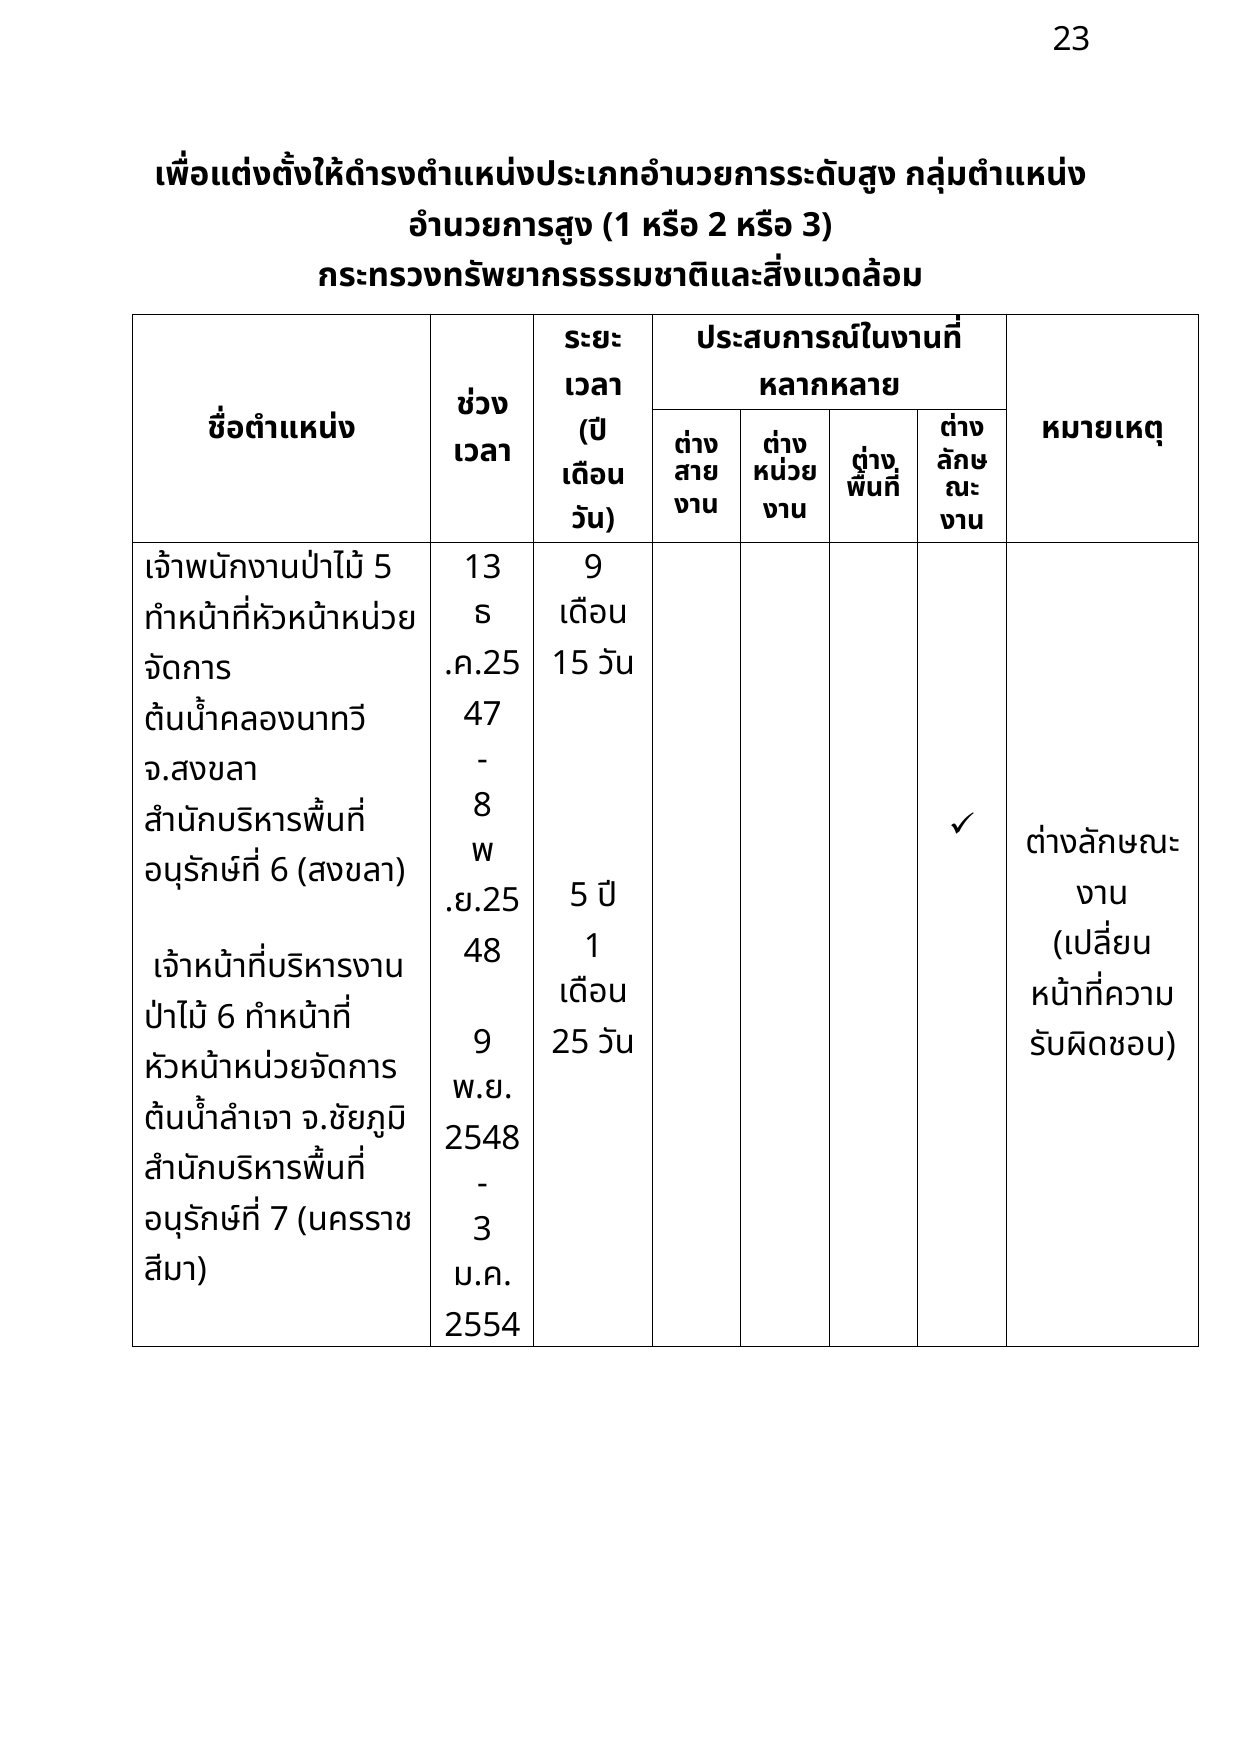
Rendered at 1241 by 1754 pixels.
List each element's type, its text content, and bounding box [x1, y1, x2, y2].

table_cell ต่างหน่วย งาน [741, 410, 829, 542]
table_cell 9 เดือน 15 วัน 5 ปี 1 เดือน 25 วัน [534, 543, 652, 1346]
table_header ประสบการณ์ในงานที่หลากหลาย [653, 315, 1006, 409]
table_header ชื่อตำแหน่ง [133, 315, 430, 542]
table_cell [653, 543, 740, 1346]
table_cell [918, 543, 1006, 1346]
table_cell ต่างพื้นที่ [830, 410, 917, 542]
table_cell เจ้าพนักงานป่าไม้ 5 ทำหน้าที่หัวหน้าหน่วยจัดการ ต้นน้ำคลองนาทวี จ.สงขลา สำนักบริหารพื้นที่อนุรักษ์ที่ 6 (สงขลา) เจ้าหน้าที่บริหารงานป่าไม้ 6 ทำหน้าที่ หัวหน้าหน่วยจัดการ ต้นน้ำลำเจา จ.ชัยภูมิ สำนักบริหารพื้นที่อนุรักษ์ที่ 7 (นครราชสีมา) [133, 543, 430, 1346]
table_cell ต่าง ลักษณะงาน [918, 410, 1006, 542]
table_cell [830, 543, 917, 1346]
table_header ระยะเวลา (ปี เดือน วัน) [534, 315, 652, 542]
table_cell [1007, 543, 1198, 1346]
table_header หมายเหตุ [1007, 315, 1198, 542]
text เพื่อแต่งตั้งให้ดำรงตำแหน่งประเภทอำนวยการระดับสูง กลุ่มตำแหน่งอำนวยการสูง (1 หรือ 2 หรือ 3) [150, 150, 1090, 251]
table_header ช่วงเวลา [431, 315, 533, 542]
table_cell [741, 543, 829, 1346]
table_cell 13 ธ.ค.2547 - 8 พ.ย.2548 9 พ.ย. 2548 - 3 ม.ค. 2554 [431, 543, 533, 1346]
text กระทรวงทรัพยากรธรรมชาติและสิ่งแวดล้อม [150, 251, 1090, 301]
table_cell ต่าง สายงาน [653, 410, 740, 542]
